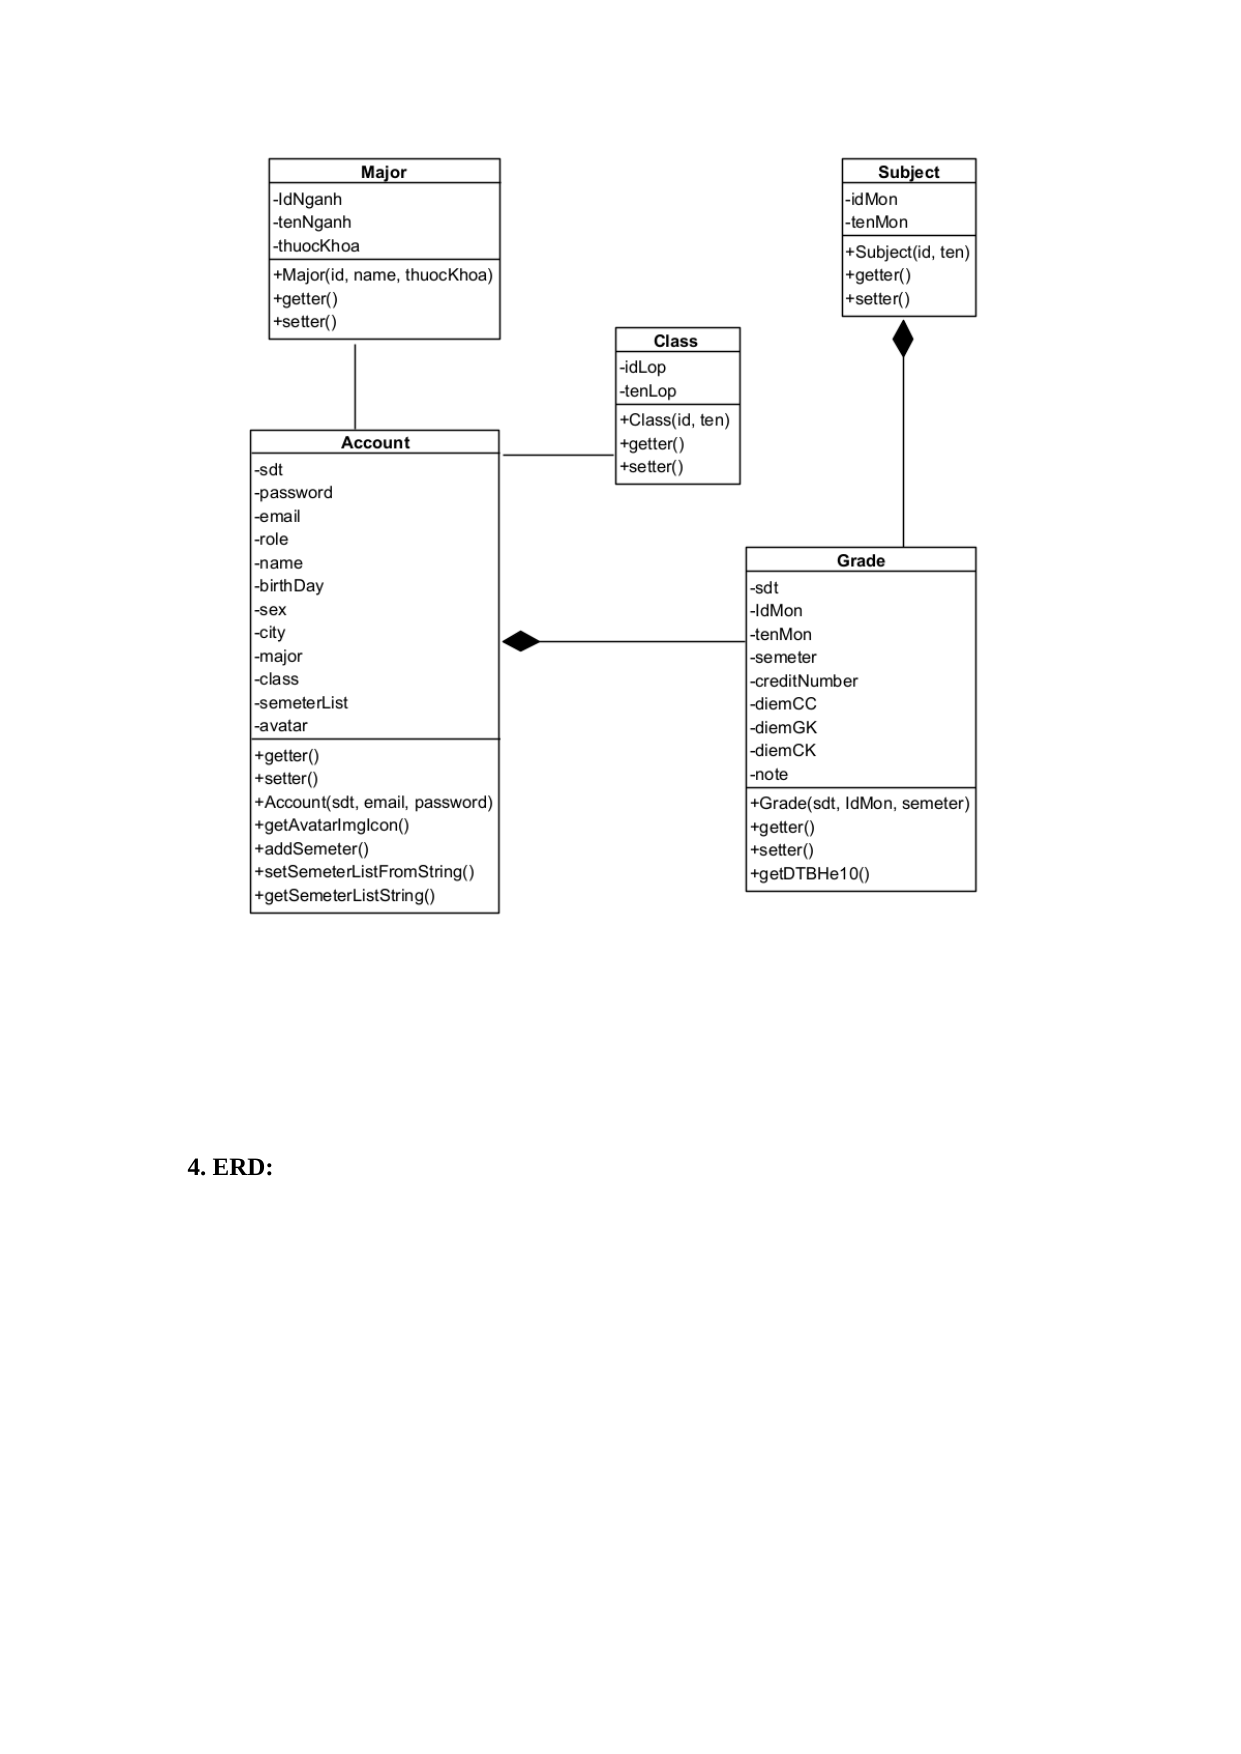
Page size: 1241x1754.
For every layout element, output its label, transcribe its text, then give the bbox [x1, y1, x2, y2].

list ERD: [187, 1152, 1053, 1181]
picture [187, 150, 1052, 925]
